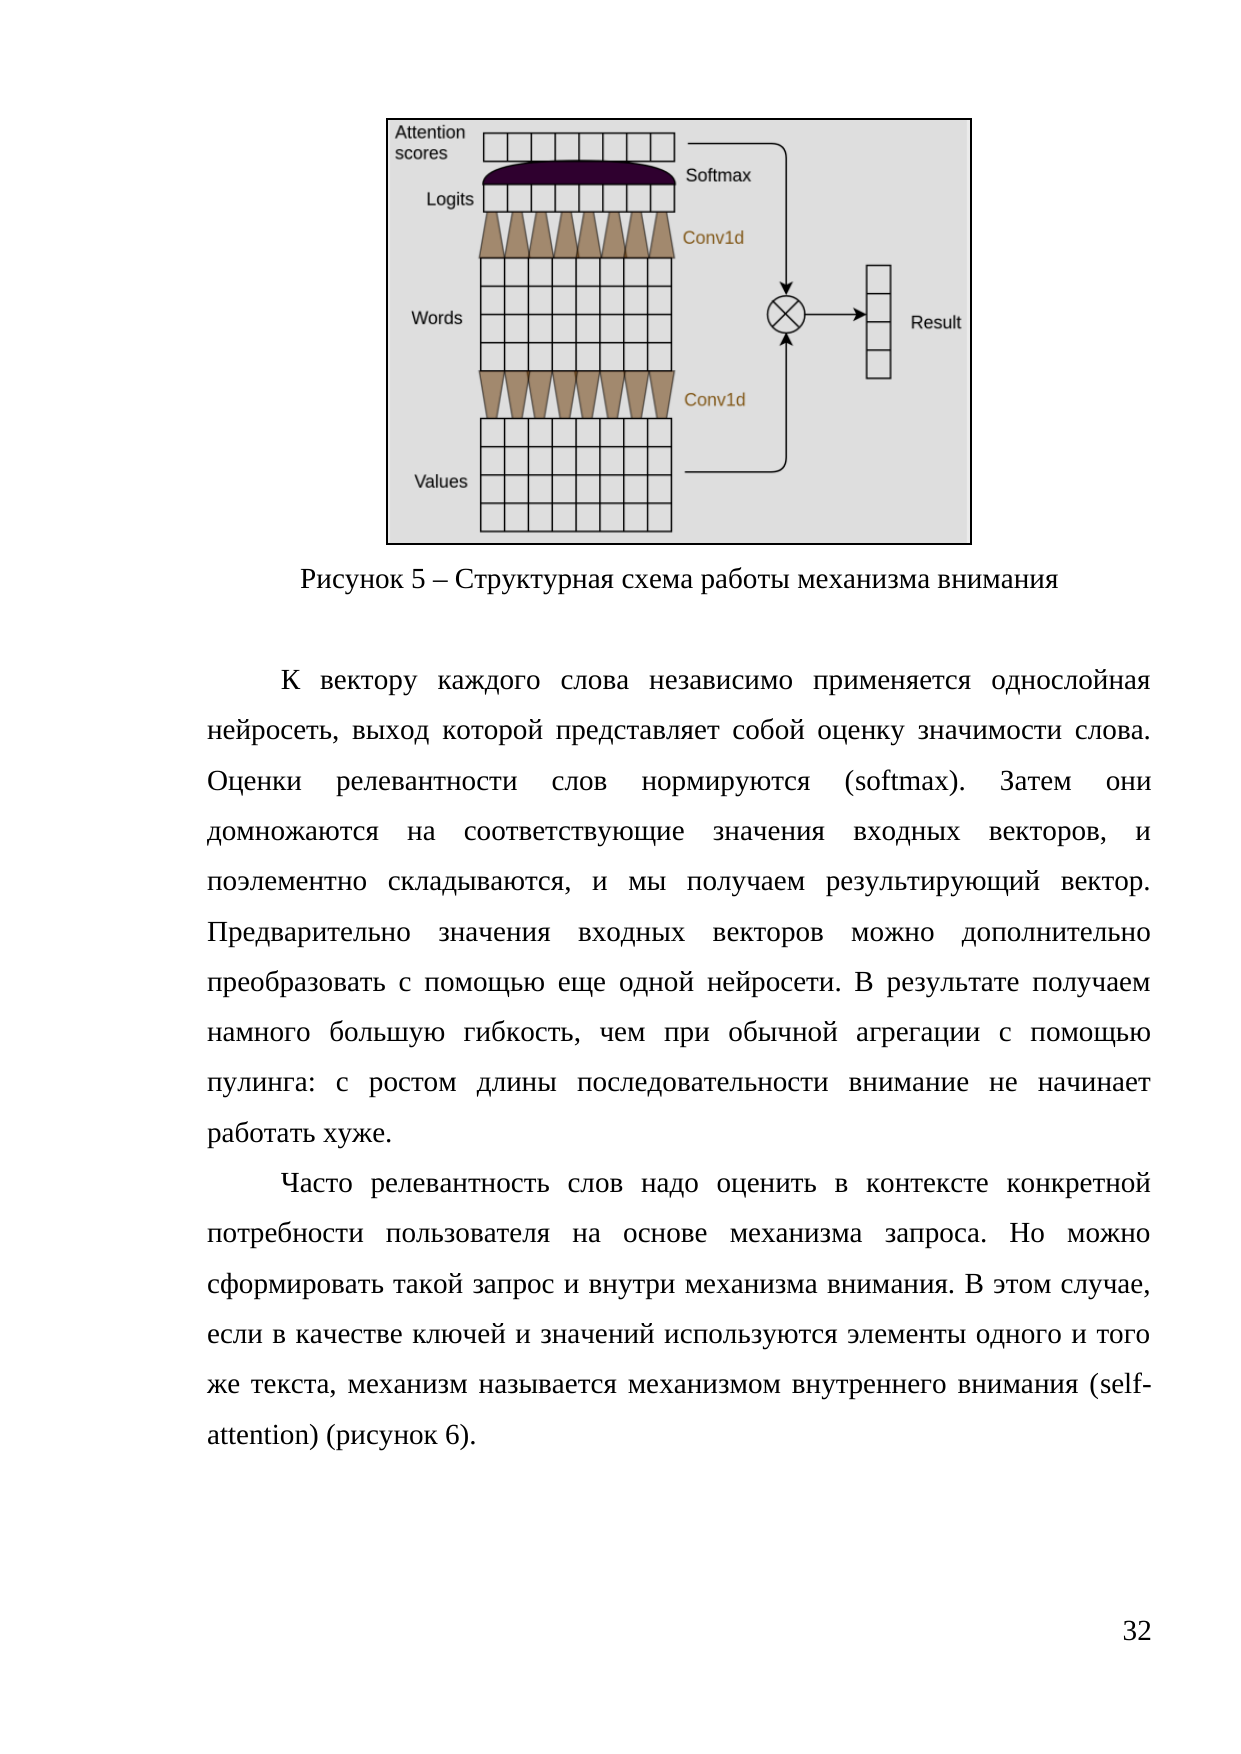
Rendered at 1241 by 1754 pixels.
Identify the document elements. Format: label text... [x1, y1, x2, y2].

text К вектору каждого слова независимо применяется однослойная нейросеть, выход которой представляет собой оценку значимости слова. Оценки релевантности слов нормируются (softmax). Затем они домножаются на соответствующие значения входных векторов, и поэлементно складываются, и мы получаем результирующий вектор. Предварительно значения входных векторов можно дополнительно преобразовать с помощью еще одной нейросети. В результате получаем намного большую гибкость, чем при обычной агрегации с помощью пулинга: с ростом длины последовательности внимание не начинает работать хуже. [207, 662, 1152, 1148]
picture [388, 120, 970, 543]
text Часто релевантность слов надо оценить в контексте конкретной потребности пользователя на основе механизма запроса. Но можно сформировать такой запрос и внутри механизма внимания. В этом случае, если в качестве ключей и значений используются элементы одного и того же текста, механизм называется механизмом внутреннего внимания (self-attention) (рисунок 6). [207, 1165, 1152, 1450]
text Рисунок 5 – Структурная схема работы механизма внимания [207, 561, 1152, 595]
